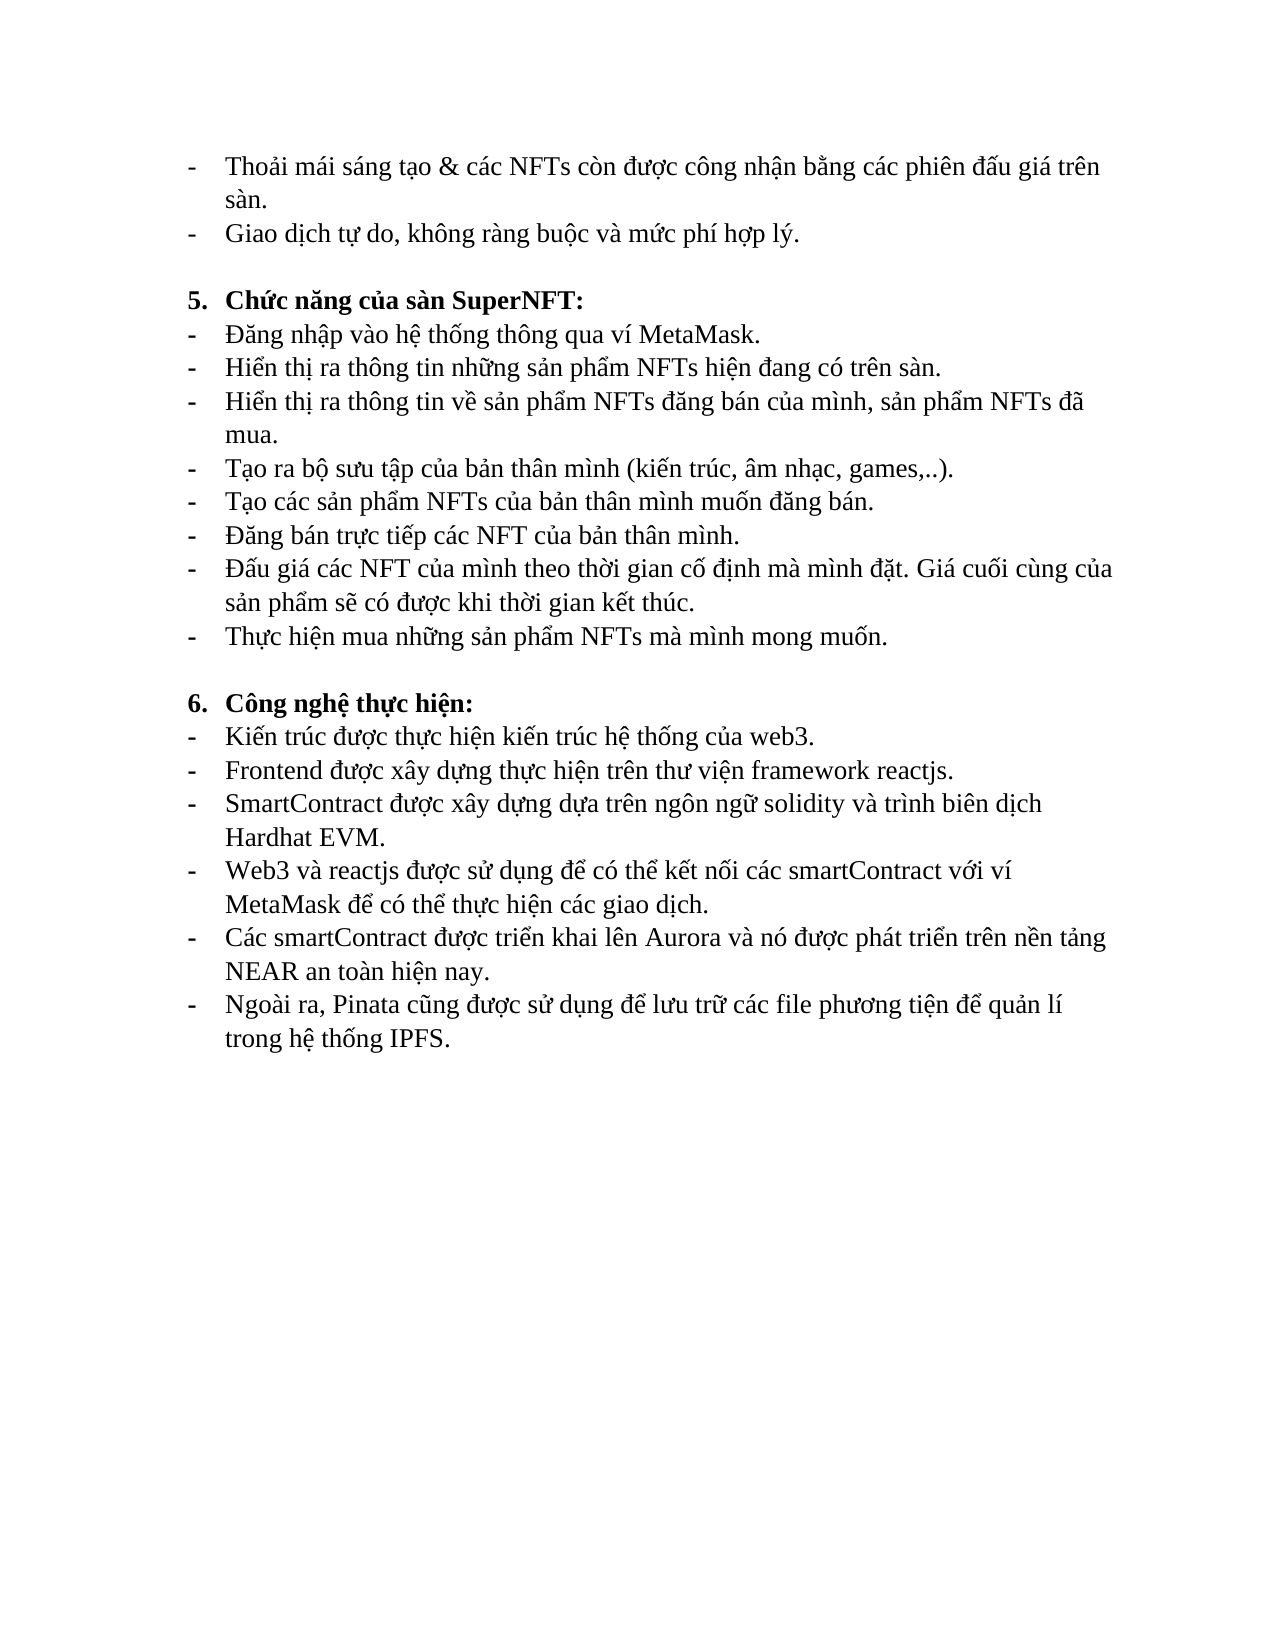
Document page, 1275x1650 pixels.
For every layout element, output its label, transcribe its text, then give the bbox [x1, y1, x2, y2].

list SmartContract được xây dựng dựa trên ngôn ngữ solidity và trình biên dịch Hardhat EVM. [187, 787, 1125, 852]
list Thoải mái sáng tạo & các NFTs còn được công nhận bằng các phiên đấu giá trên sàn. [187, 150, 1125, 215]
list Đăng bán trực tiếp các NFT của bản thân mình. [187, 519, 1125, 550]
list Hiển thị ra thông tin về sản phẩm NFTs đăng bán của mình, sản phẩm NFTs đã mua. [187, 385, 1125, 449]
list Ngoài ra, Pinata cũng được sử dụng để lưu trữ các file phương tiện để quản lí trong hệ thống IPFS. [187, 988, 1125, 1053]
list Đấu giá các NFT của mình theo thời gian cố định mà mình đặt. Giá cuối cùng của sản phẩm sẽ có được khi thời gian kết thúc. [187, 552, 1125, 617]
list Các smartContract được triển khai lên Aurora và nó được phát triển trên nền tảng NEAR an toàn hiện nay. [187, 921, 1125, 986]
list Frontend được xây dựng thực hiện trên thư viện framework reactjs. [187, 754, 1125, 785]
list Hiển thị ra thông tin những sản phẩm NFTs hiện đang có trên sàn. [187, 351, 1125, 382]
list Tạo ra bộ sưu tập của bản thân mình (kiến trúc, âm nhạc, games,..). [187, 452, 1125, 483]
list Đăng nhập vào hệ thống thông qua ví MetaMask. [187, 318, 1125, 349]
list Công nghệ thực hiện: [187, 687, 1125, 718]
list Giao dịch tự do, không ràng buộc và mức phí hợp lý. [187, 217, 1125, 248]
list Web3 và reactjs được sử dụng để có thể kết nối các smartContract với ví MetaMask để có thể thực hiện các giao dịch. [187, 854, 1125, 919]
list Kiến trúc được thực hiện kiến trúc hệ thống của web3. [187, 720, 1125, 751]
list Thực hiện mua những sản phẩm NFTs mà mình mong muốn. [187, 619, 1125, 651]
list Tạo các sản phẩm NFTs của bản thân mình muốn đăng bán. [187, 485, 1125, 517]
list Chức năng của sàn SuperNFT: [187, 284, 1125, 315]
